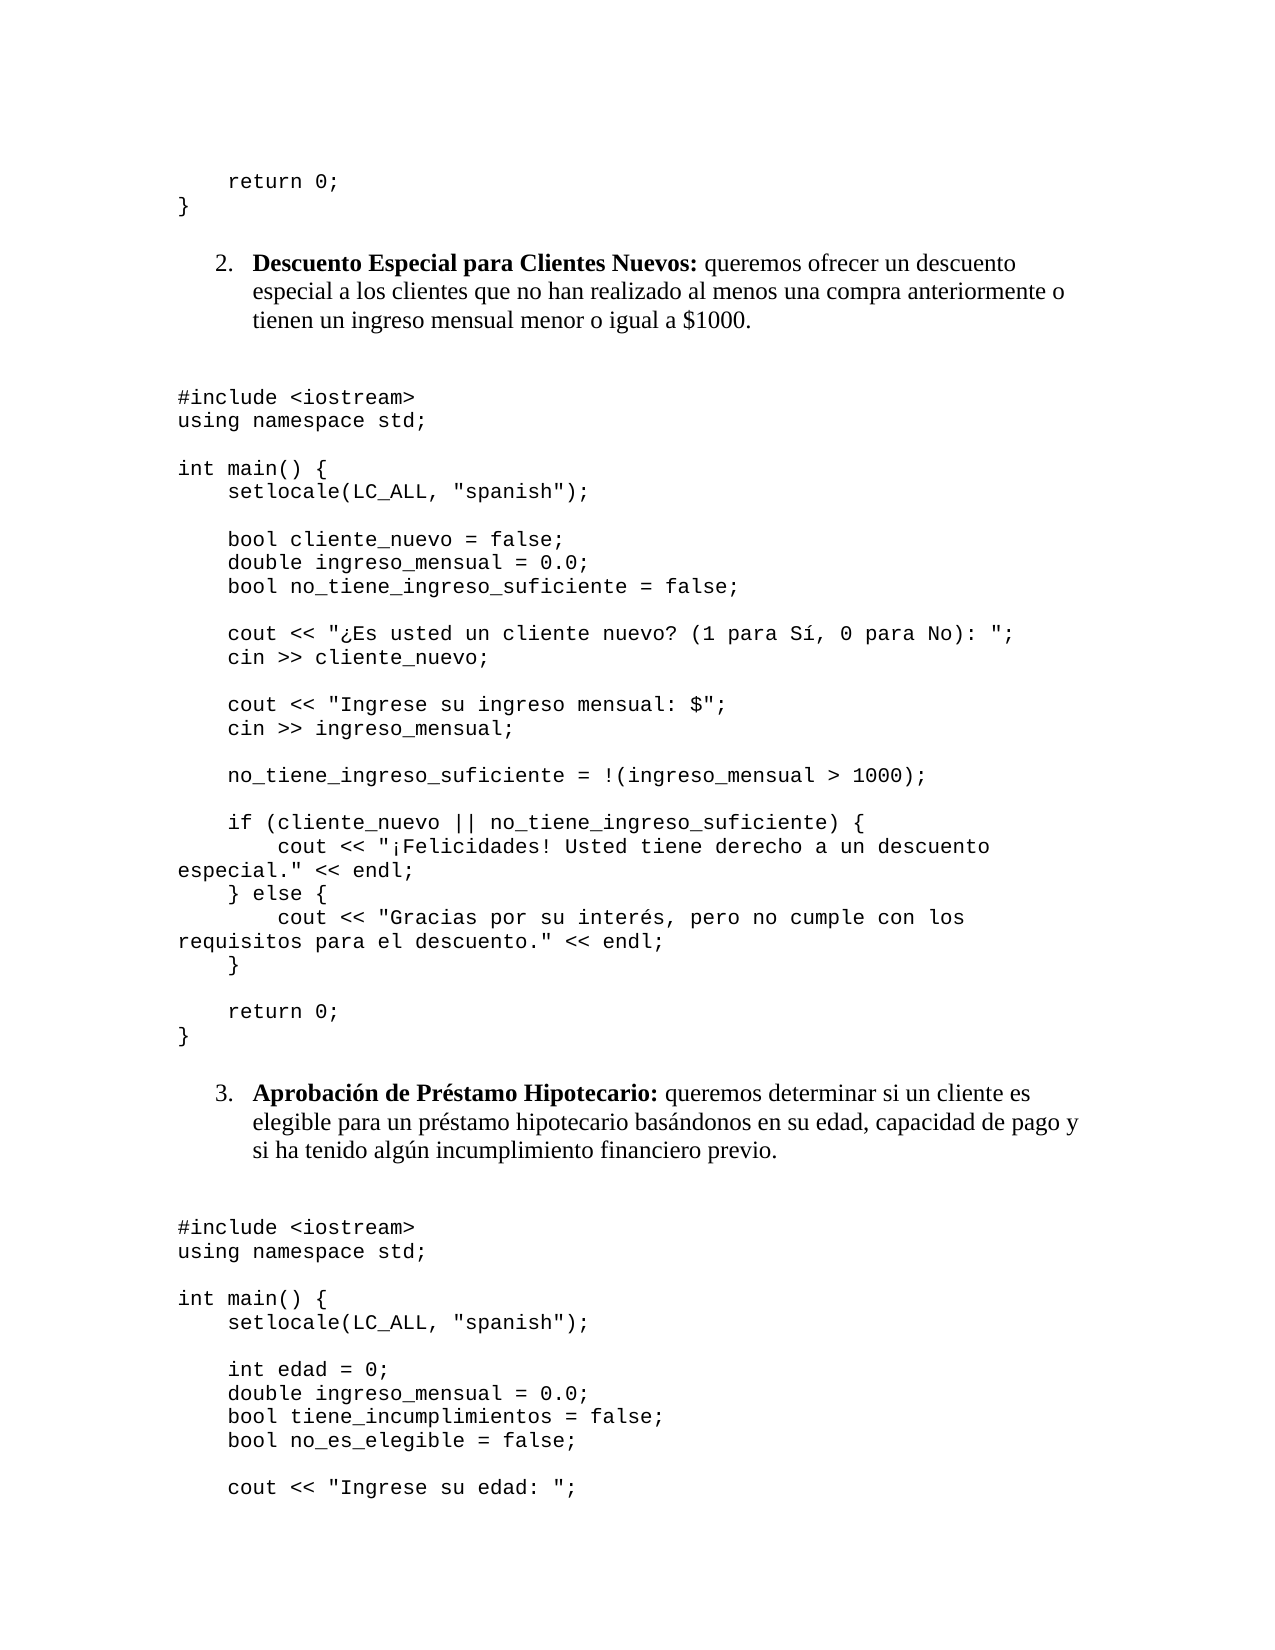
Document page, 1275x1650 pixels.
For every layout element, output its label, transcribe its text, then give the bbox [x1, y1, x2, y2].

list Descuento Especial para Clientes Nuevos: queremos ofrecer un descuento especial a los clientes que no han realizado al menos una compra anteriormente o tienen un ingreso mensual menor o igual a $1000. [215, 248, 1098, 334]
text bool cliente_nuevo = false; [177, 529, 1098, 552]
text return 0; [177, 1002, 1098, 1025]
text double ingreso_mensual = 0.0; [177, 1383, 1098, 1406]
text cout << "Ingrese su edad: "; [177, 1477, 1098, 1501]
text setlocale(LC_ALL, "spanish"); [177, 481, 1098, 505]
text int main() { [177, 1288, 1098, 1312]
text } [177, 195, 1098, 218]
text using namespace std; [177, 410, 1098, 434]
text if (cliente_nuevo || no_tiene_ingreso_suficiente) { [177, 812, 1098, 836]
text int main() { [177, 458, 1098, 481]
text cout << "¡Felicidades! Usted tiene derecho a un descuento especial." << endl; [177, 836, 1098, 883]
text cout << "Ingrese su ingreso mensual: $"; [177, 694, 1098, 718]
text cin >> ingreso_mensual; [177, 718, 1098, 741]
text return 0; [177, 171, 1098, 195]
text bool no_es_elegible = false; [177, 1430, 1098, 1453]
text cout << "Gracias por su interés, pero no cumple con los requisitos para el descuento." << endl; [177, 907, 1098, 954]
text double ingreso_mensual = 0.0; [177, 552, 1098, 576]
text using namespace std; [177, 1241, 1098, 1264]
text } else { [177, 883, 1098, 907]
text cout << "¿Es usted un cliente nuevo? (1 para Sí, 0 para No): "; [177, 623, 1098, 647]
text cin >> cliente_nuevo; [177, 647, 1098, 671]
text } [177, 1025, 1098, 1049]
text bool tiene_incumplimientos = false; [177, 1406, 1098, 1430]
text } [177, 954, 1098, 978]
text #include <iostream> [177, 1217, 1098, 1241]
text bool no_tiene_ingreso_suficiente = false; [177, 576, 1098, 599]
list Aprobación de Préstamo Hipotecario: queremos determinar si un cliente es elegible para un préstamo hipotecario basándonos en su edad, capacidad de pago y si ha tenido algún incumplimiento financiero previo. [215, 1078, 1098, 1164]
text int edad = 0; [177, 1359, 1098, 1383]
text #include <iostream> [177, 387, 1098, 410]
text no_tiene_ingreso_suficiente = !(ingreso_mensual > 1000); [177, 765, 1098, 789]
text setlocale(LC_ALL, "spanish"); [177, 1312, 1098, 1335]
